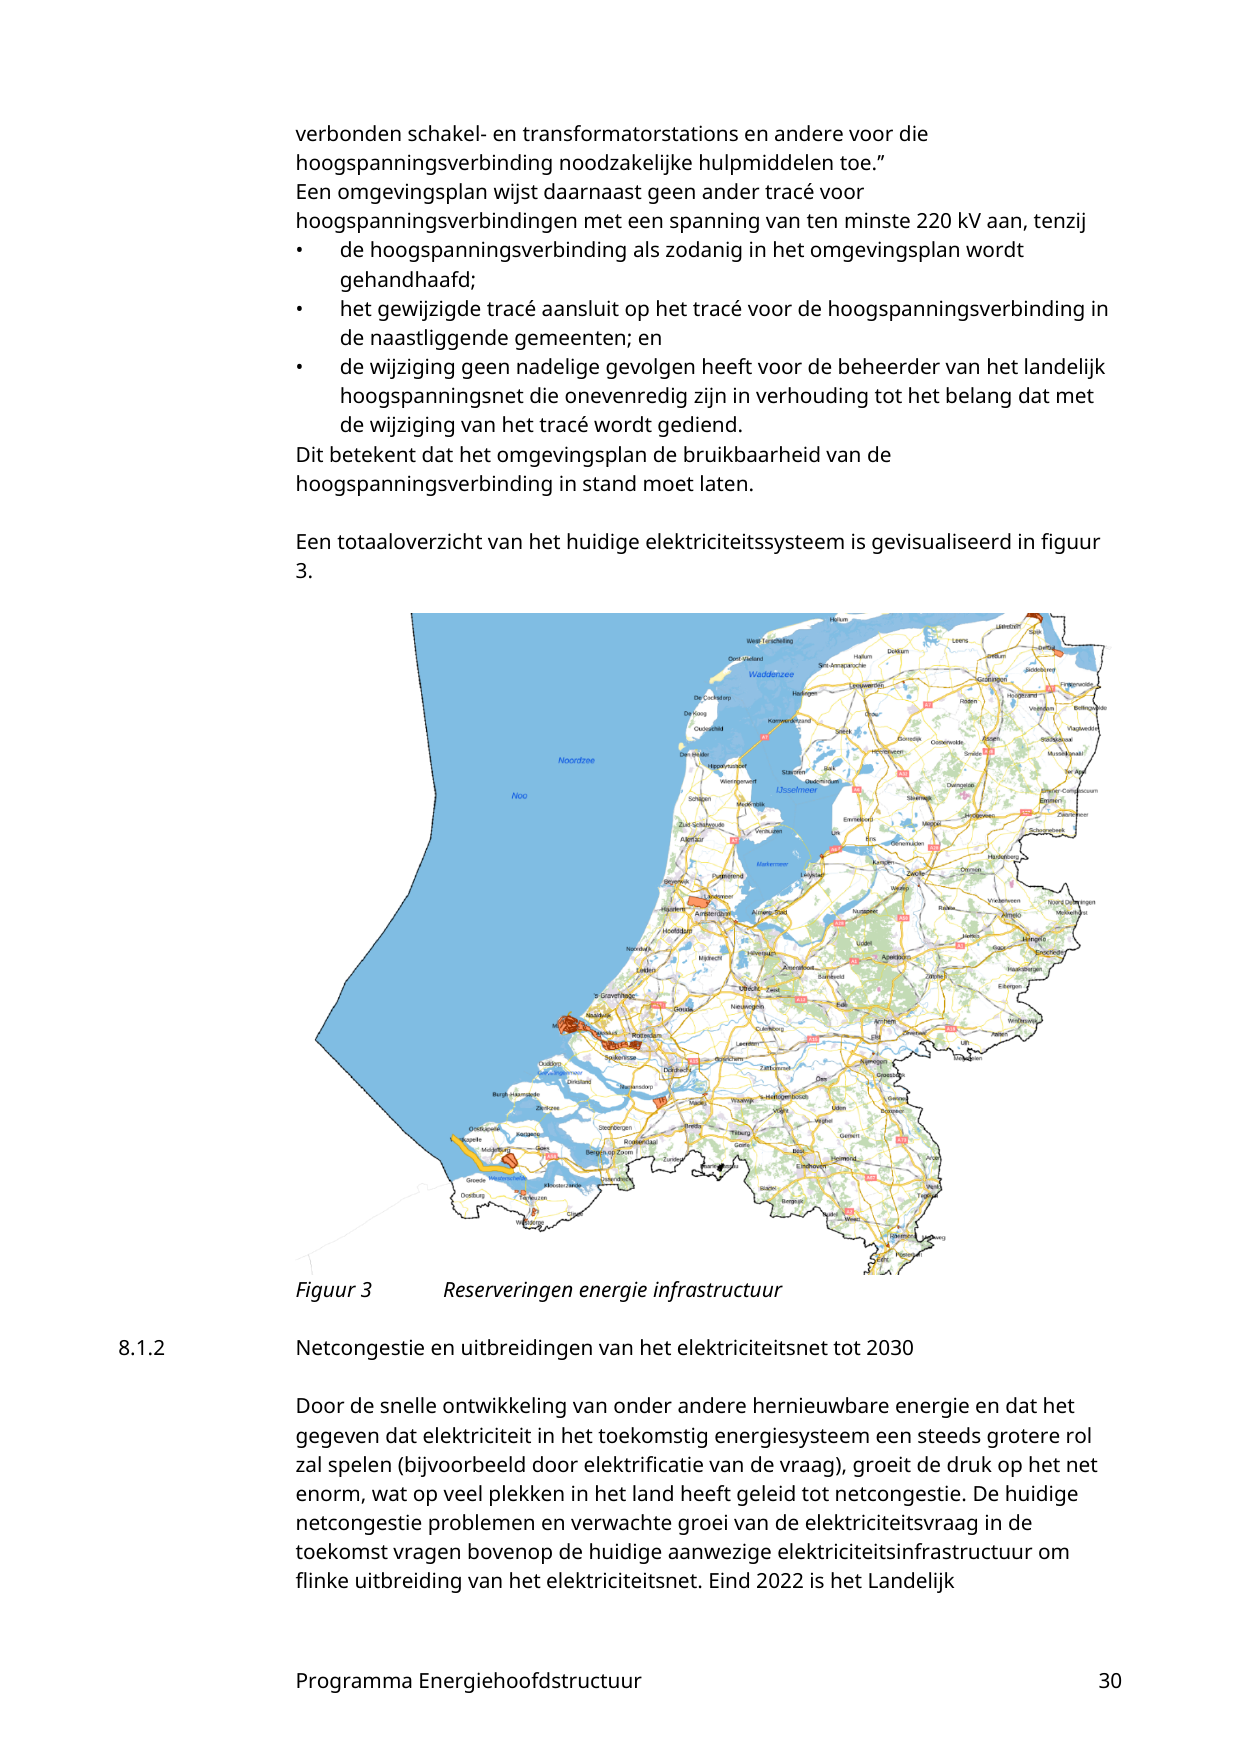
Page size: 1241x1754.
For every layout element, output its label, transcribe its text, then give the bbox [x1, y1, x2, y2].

text • de wijziging geen nadelige gevolgen heeft voor de beheerder van het landelijk hoogspanningsnet die onevenredig zijn in verhouding tot het belang dat met de wijziging van het tracé wordt gediend. [295, 351, 1122, 439]
text • de hoogspanningsverbinding als zodanig in het omgevingsplan wordt gehandhaafd; [295, 235, 1122, 293]
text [295, 118, 1122, 176]
text 8.1.2 Netcongestie en uitbreidingen van het elektriciteitsnet tot 2030 [118, 1333, 1122, 1362]
text Dit betekent dat het omgevingsplan de bruikbaarheid van de hoogspanningsverbinding in stand moet laten. [295, 439, 1122, 497]
text Figuur 3 Reserveringen energie infrastructuur [295, 1275, 1122, 1303]
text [295, 1391, 1122, 1595]
text Een omgevingsplan wijst daarnaast geen ander tracé voor hoogspanningsverbindingen met een spanning van ten minste 220 kV aan, tenzij [295, 176, 1122, 235]
picture [295, 613, 1123, 1275]
text Een totaaloverzicht van het huidige elektriciteitssysteem is gevisualiseerd in figuur 3. [295, 526, 1122, 585]
text • het gewijzigde tracé aansluit op het tracé voor de hoogspanningsverbinding in de naastliggende gemeenten; en [295, 293, 1122, 351]
